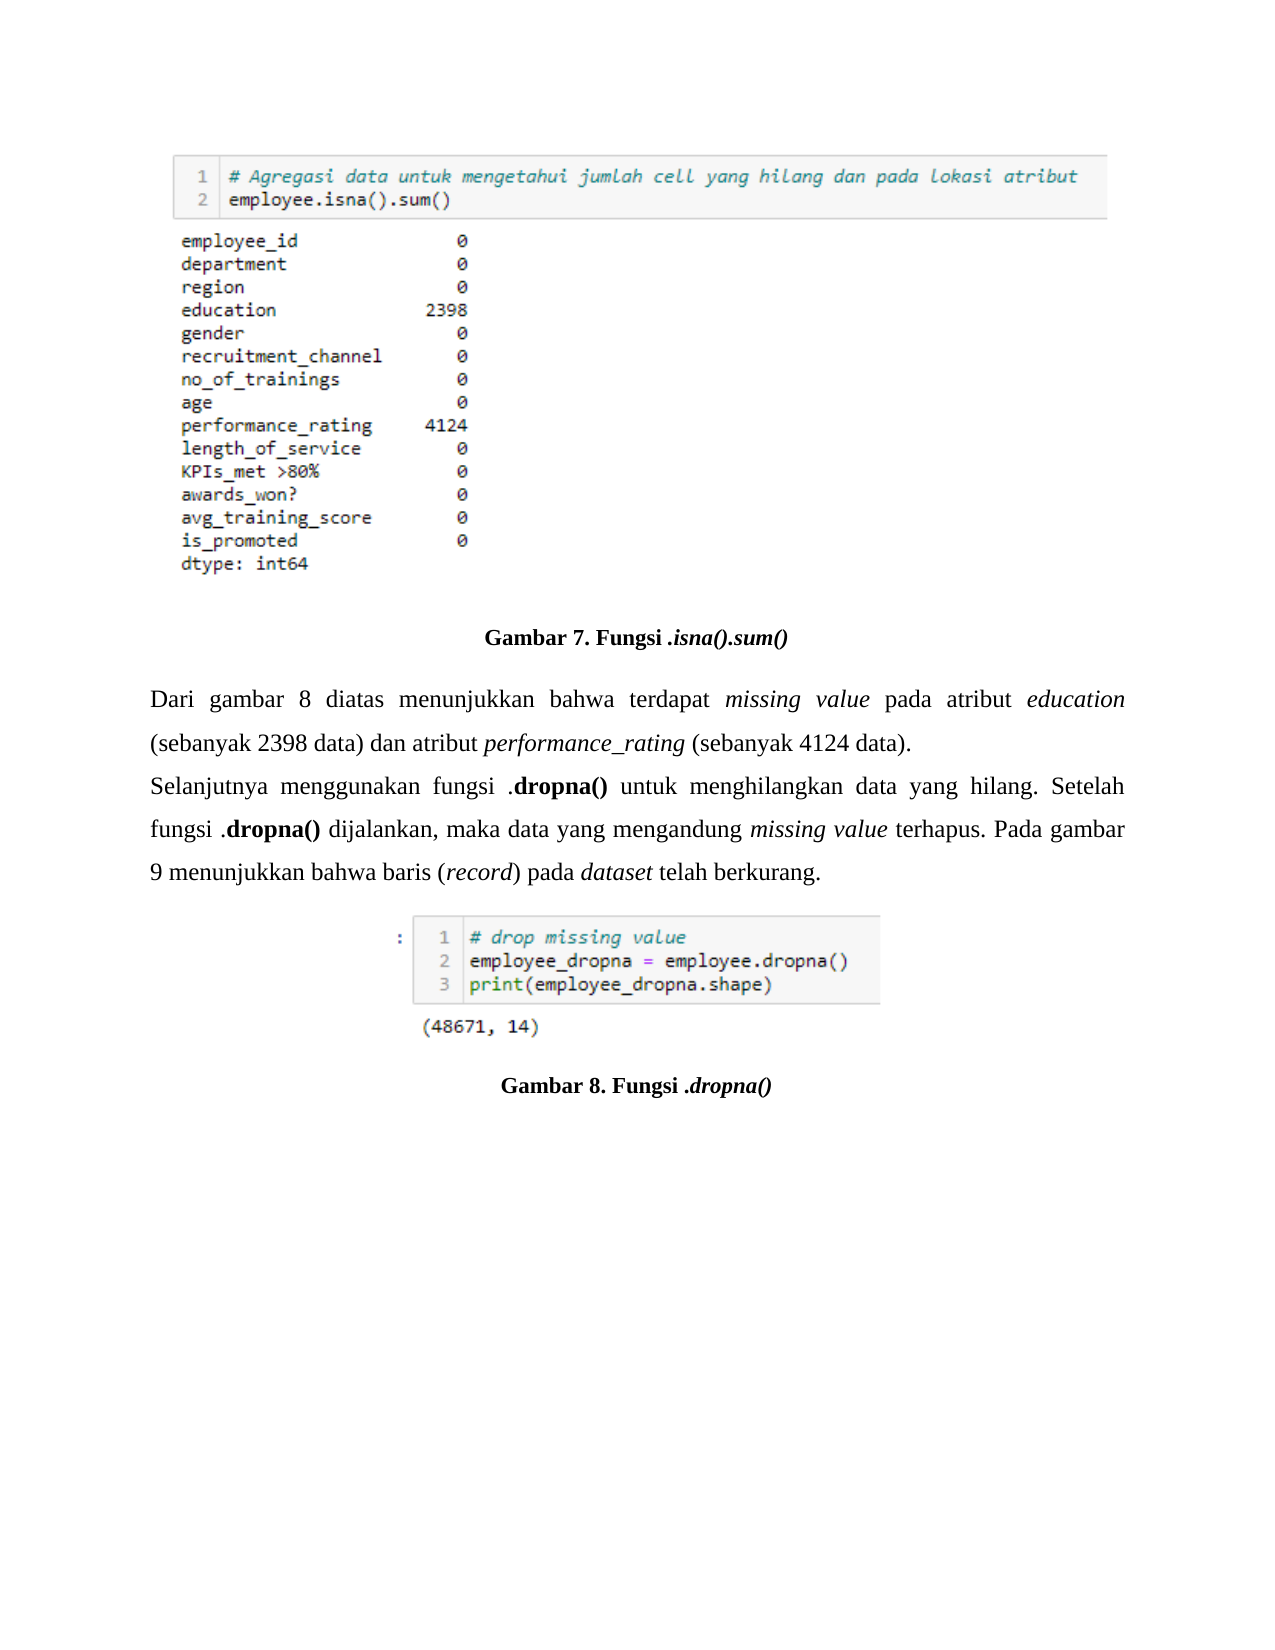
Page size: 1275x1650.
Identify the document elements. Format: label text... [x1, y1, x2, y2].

text Dari gambar 8 diatas menunjukkan bahwa terdapat missing value pada atribut education (sebanyak 2398 data) dan atribut performance_rating (sebanyak 4124 data). [150, 684, 1125, 756]
text Selanjutnya menggunakan fungsi .dropna() untuk menghilangkan data yang hilang. Setelah fungsi .dropna() dijalankan, maka data yang mengandung missing value terhapus. Pada gambar 9 menunjukkan bahwa baris (record) pada dataset telah berkurang. [150, 771, 1125, 886]
picture [394, 900, 881, 1058]
picture [167, 150, 1108, 590]
